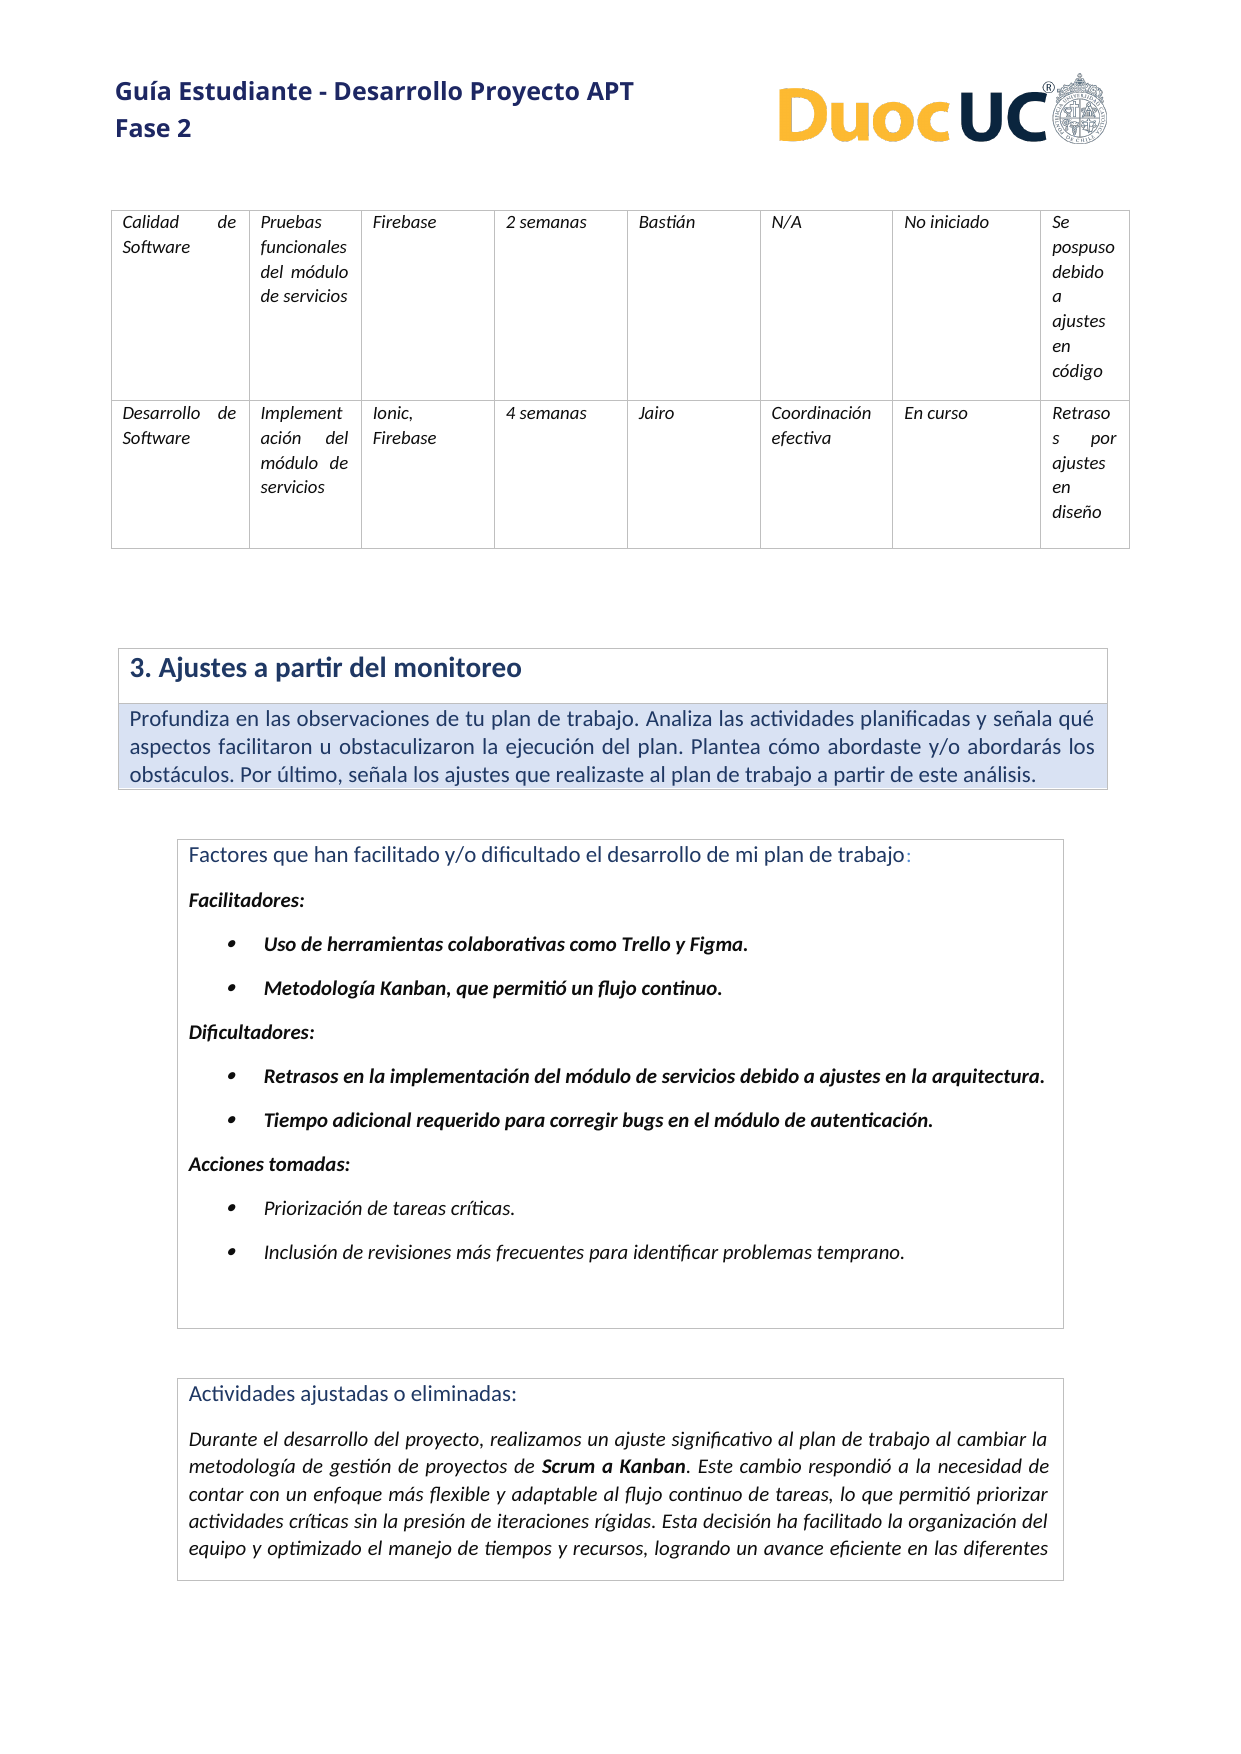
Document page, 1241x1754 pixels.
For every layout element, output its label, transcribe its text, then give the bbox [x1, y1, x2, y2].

table_cell Jairo [628, 401, 760, 548]
table_cell Coordinación efectiva [761, 401, 892, 548]
table_cell Retrasos por ajustes en diseño [1041, 401, 1129, 548]
table_cell 2 semanas [495, 211, 627, 400]
table_header Factores que han facilitado y/o dificultado el desarrollo de mi plan de trabajo: Facilitadores: Uso de herramientas colaborativas como Trello y Figma. Metodología Kanban, que permitió un flujo continuo. Dificultadores: Retrasos en la implementación del módulo de servicios debido a ajustes en la arquitectura. Tiempo adicional requerido para corregir bugs en el módulo de autenticación. Acciones tomadas: Priorización de tareas críticas. Inclusión de revisiones más frecuentes para identificar problemas temprano. [178, 840, 1063, 1327]
table_cell N/A [761, 211, 892, 400]
table_cell En curso [893, 401, 1040, 548]
table_cell Bastián [628, 211, 760, 400]
table_cell No iniciado [893, 211, 1040, 400]
table_cell 4 semanas [495, 401, 627, 548]
table_cell Ionic, Firebase [362, 401, 494, 548]
table_cell Profundiza en las observaciones de tu plan de trabajo. Analiza las actividades planificadas y señala qué aspectos facilitaron u obstaculizaron la ejecución del plan. Plantea cómo abordaste y/o abordarás los obstáculos. Por último, señala los ajustes que realizaste al plan de trabajo a partir de este análisis. [119, 704, 1107, 788]
table_cell Se pospuso debido a ajustes en código [1041, 211, 1129, 400]
table_header 3. Ajustes a partir del monitoreo [119, 649, 1107, 703]
table_cell Desarrollo de Software [112, 401, 249, 548]
table_cell Firebase [362, 211, 494, 400]
table_cell Calidad de Software [112, 211, 249, 400]
table_cell Implementación del módulo de servicios [250, 401, 361, 548]
picture [779, 73, 1107, 144]
table_cell Pruebas funcionales del módulo de servicios [250, 211, 361, 400]
